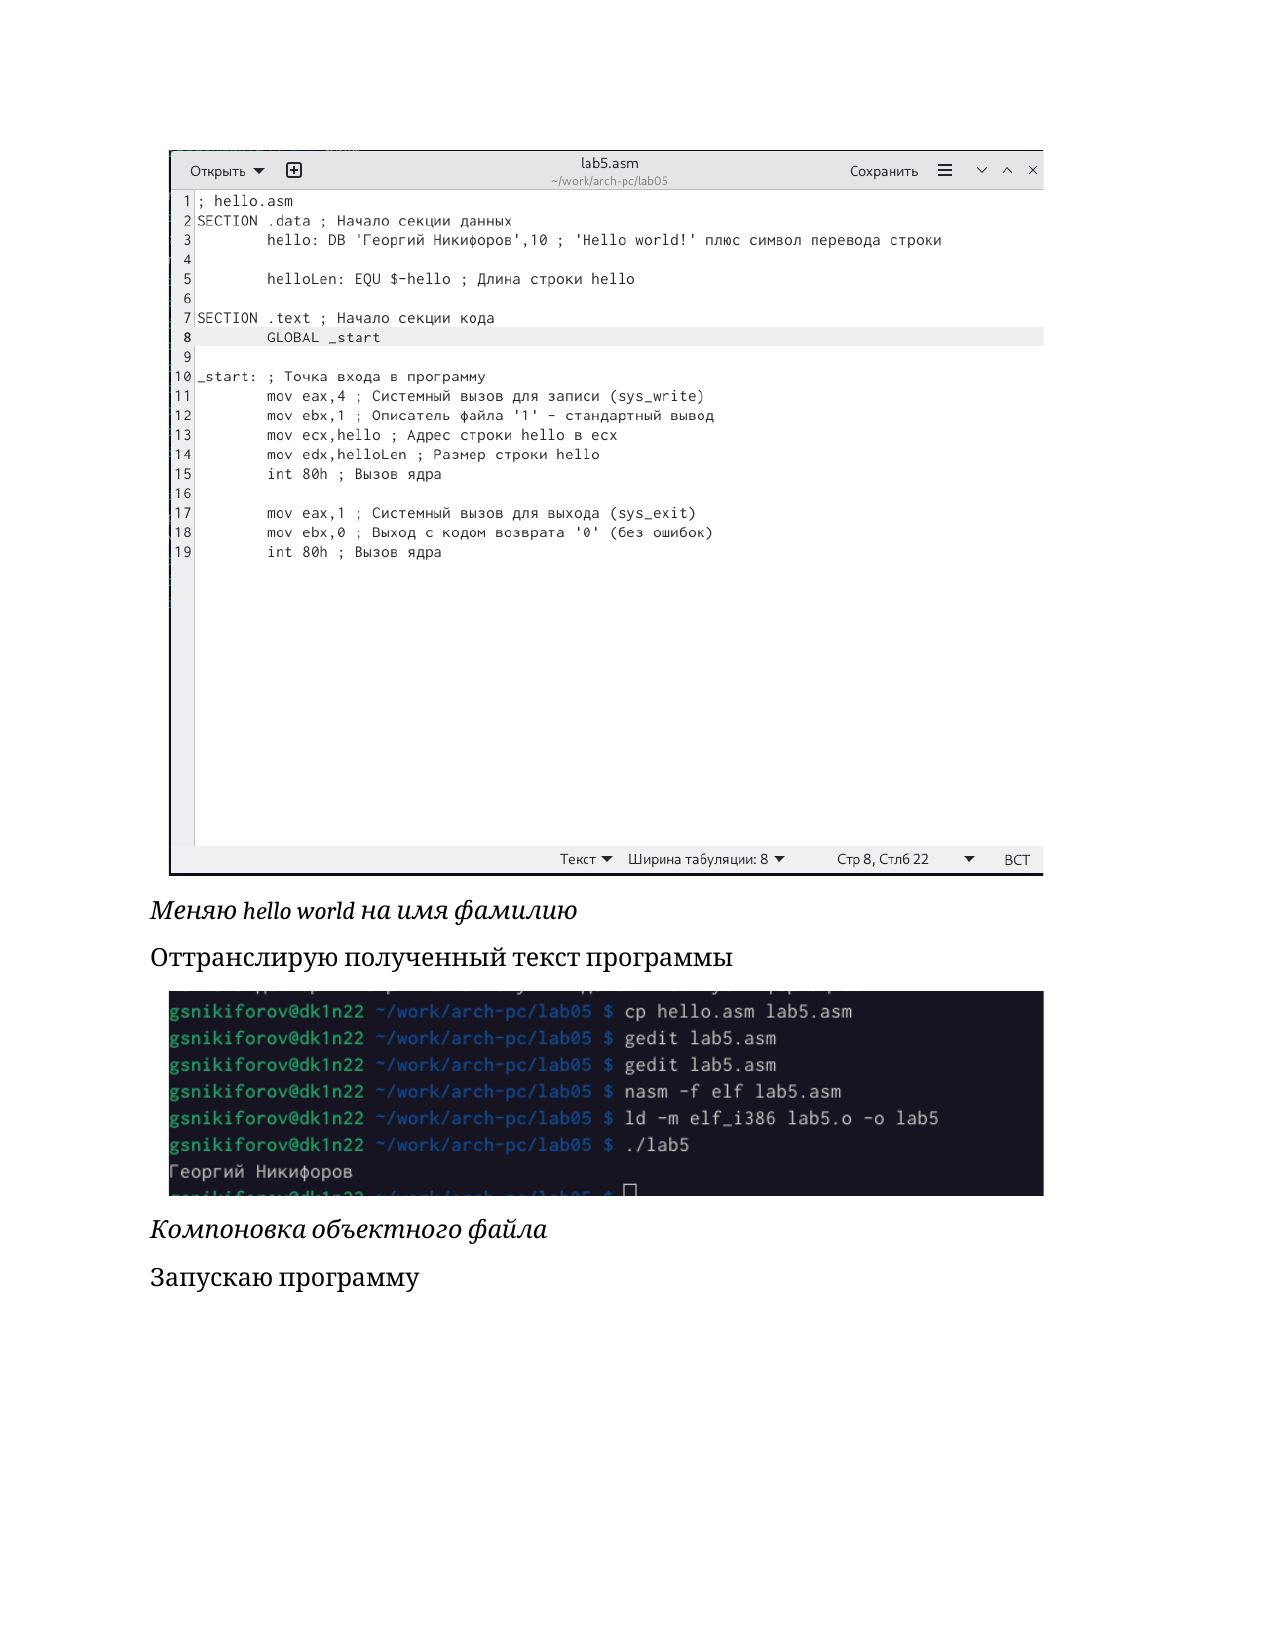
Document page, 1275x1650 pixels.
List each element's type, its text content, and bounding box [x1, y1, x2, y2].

text Оттранслирую полученный текст программы [150, 944, 1125, 973]
text Запускаю программу [150, 1264, 1125, 1292]
text Меняю hello world на имя фамилию [150, 897, 1125, 926]
picture [168, 150, 1044, 876]
text Компоновка объектного файла [150, 1216, 1125, 1245]
picture [168, 991, 1044, 1196]
